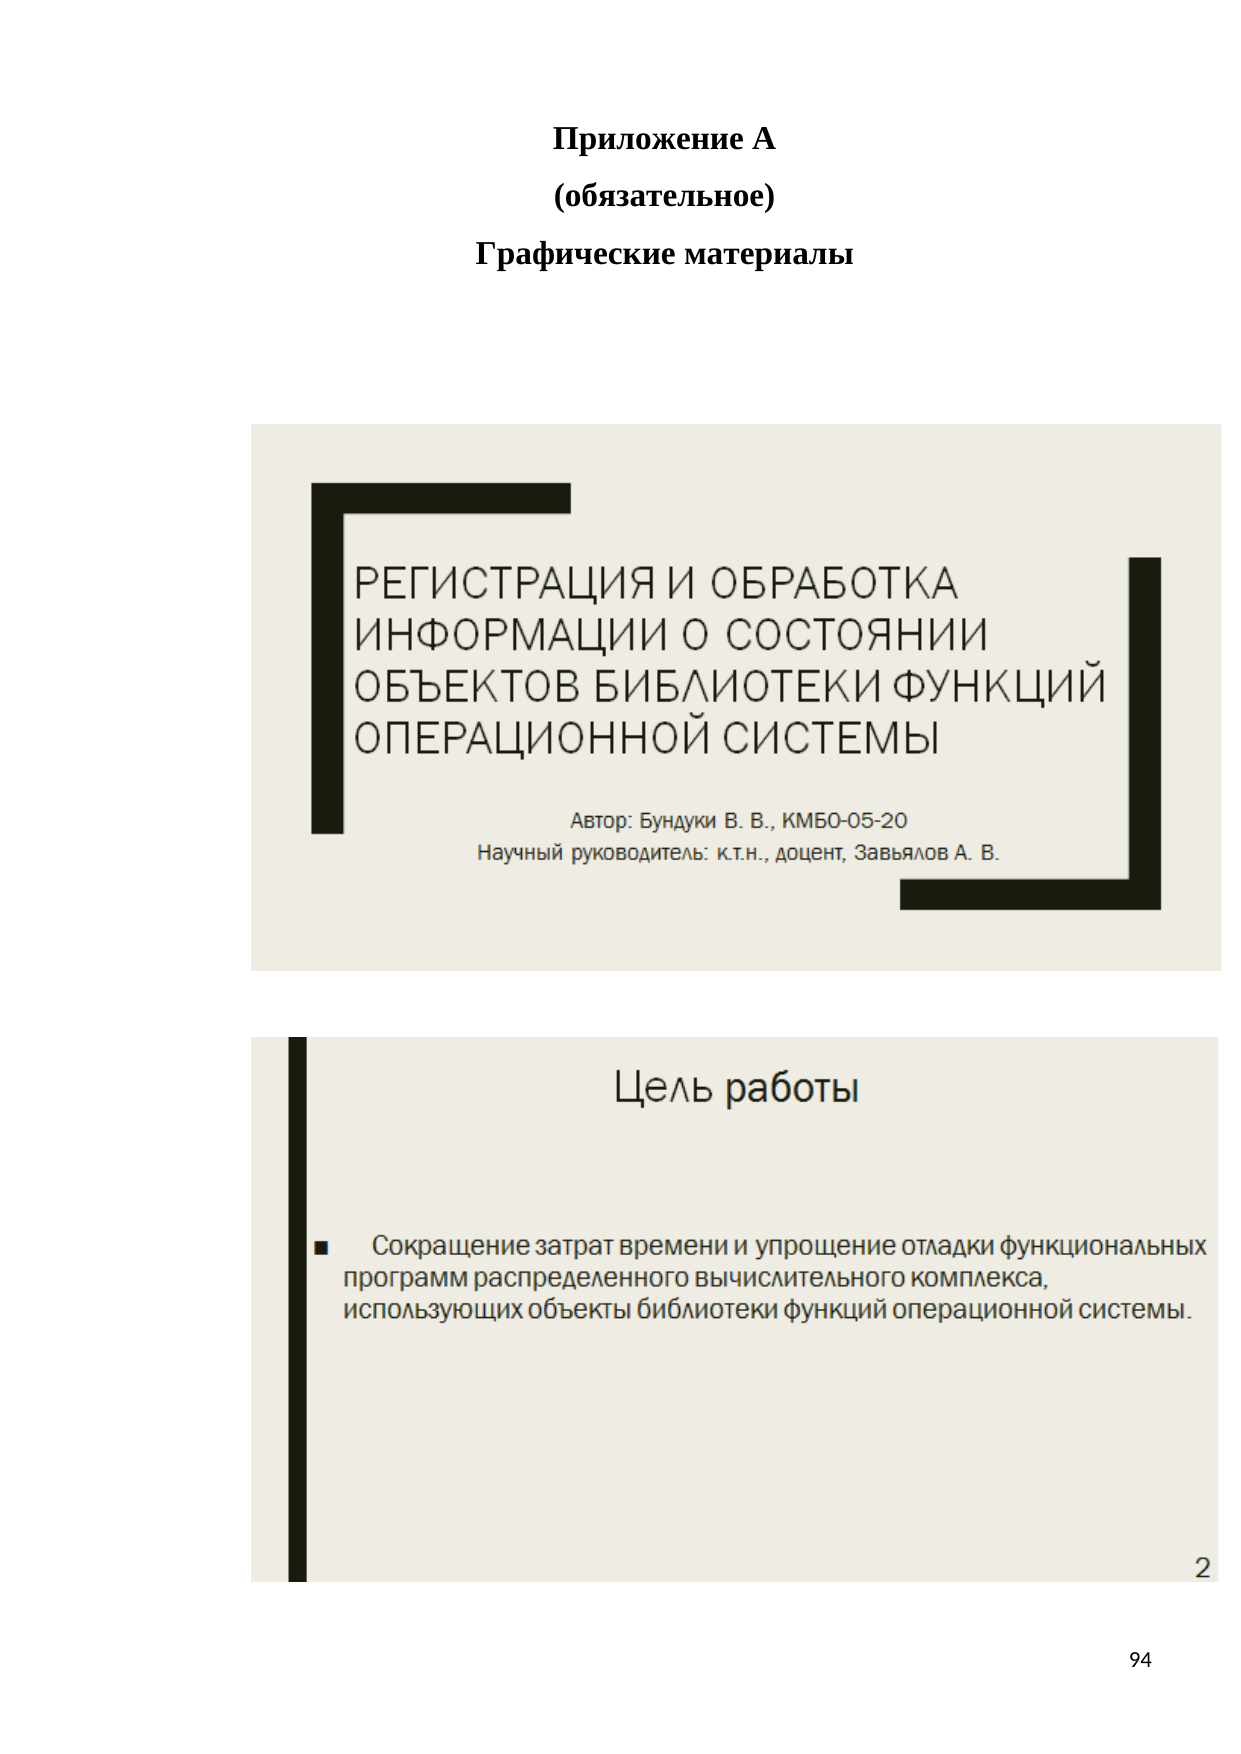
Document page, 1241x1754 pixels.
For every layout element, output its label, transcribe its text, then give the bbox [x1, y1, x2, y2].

picture [251, 1037, 1219, 1582]
picture [251, 424, 1222, 971]
text Приложение А (обязательное) Графические материалы [177, 118, 1152, 271]
